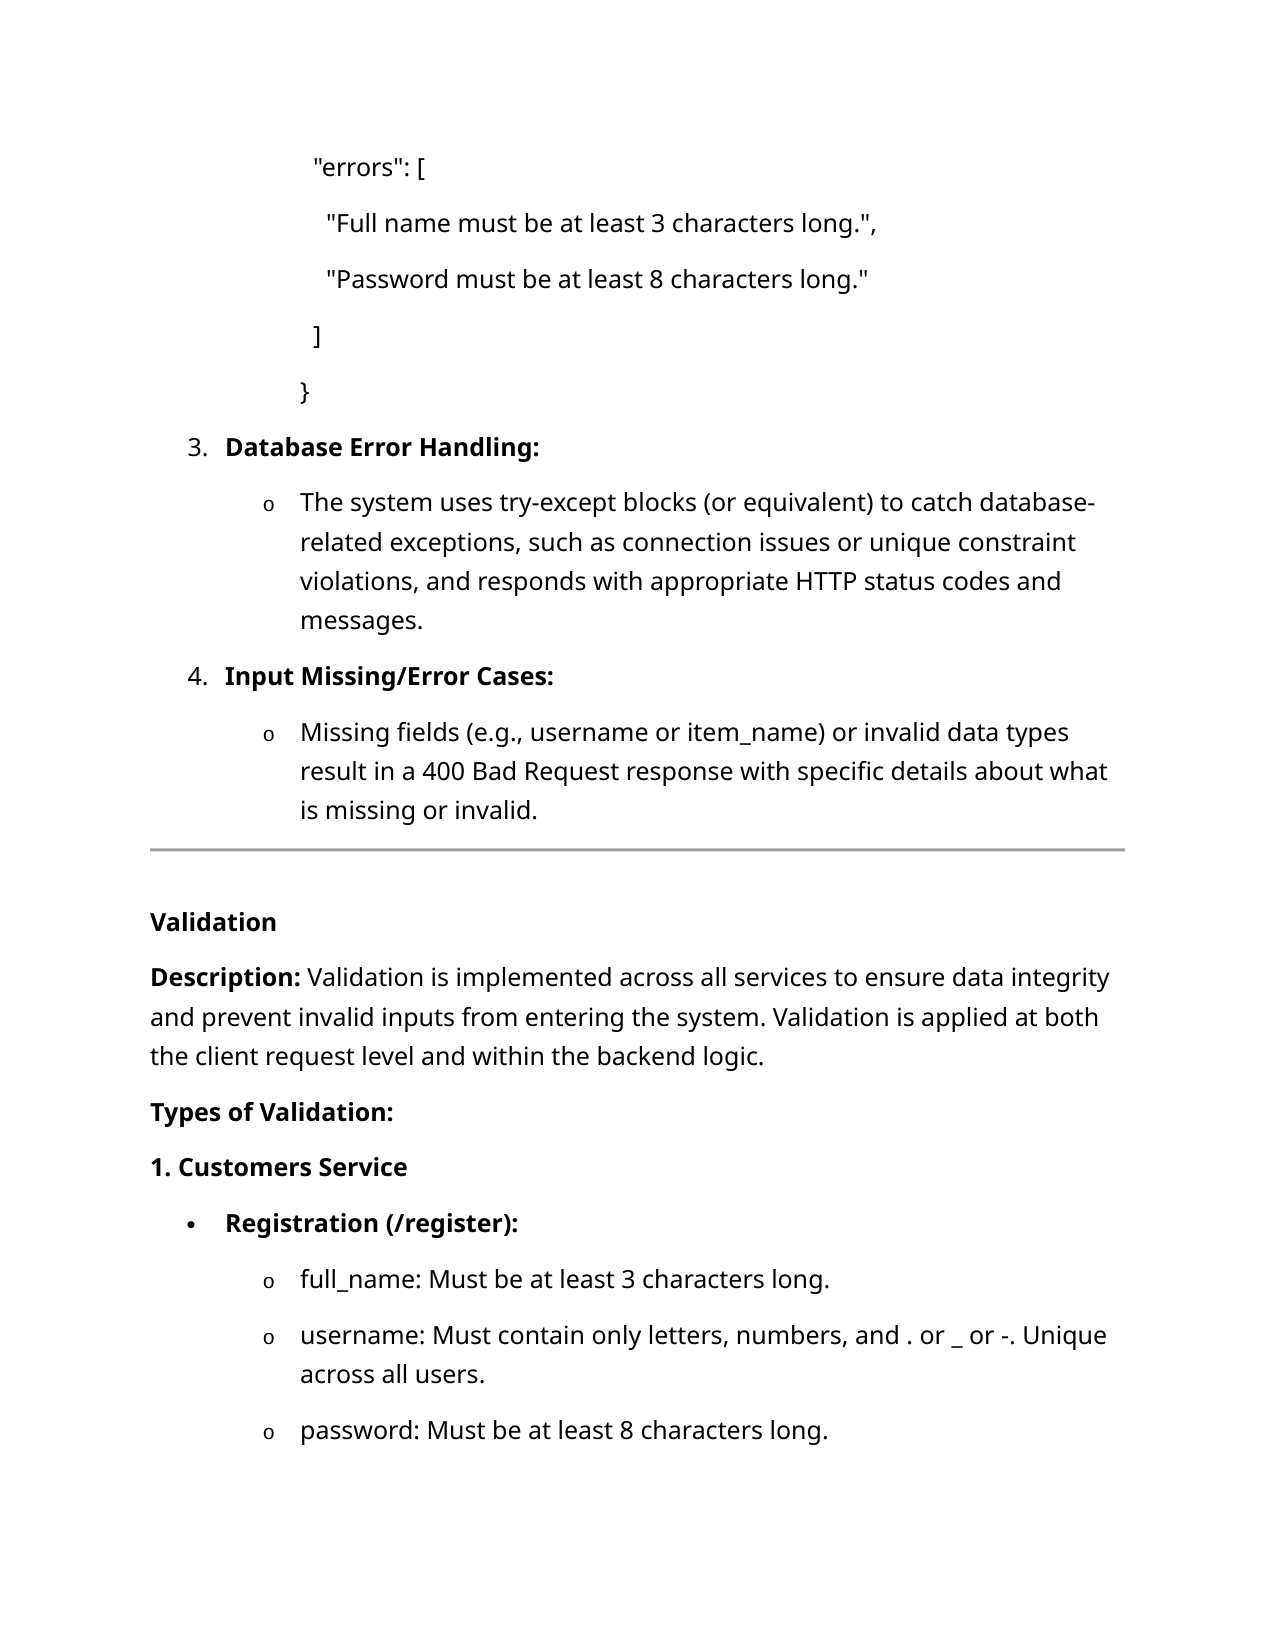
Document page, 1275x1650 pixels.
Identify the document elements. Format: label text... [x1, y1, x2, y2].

list Registration (/register): [187, 1206, 1125, 1240]
list username: Must contain only letters, numbers, and . or _ or -. Unique across all users. [262, 1317, 1125, 1391]
text "Password must be at least 8 characters long." [300, 262, 1125, 296]
list The system uses try-except blocks (or equivalent) to catch database-related exceptions, such as connection issues or unique constraint violations, and responds with appropriate HTTP status codes and messages. [262, 485, 1125, 637]
text "errors": [ [300, 150, 1125, 184]
text Types of Validation: [150, 1094, 1125, 1128]
text "Full name must be at least 3 characters long.", [300, 206, 1125, 240]
list Missing fields (e.g., username or item_name) or invalid data types result in a 400 Bad Request response with specific details about what is missing or invalid. [262, 714, 1125, 827]
text Description: Validation is implemented across all services to ensure data integrity and prevent invalid inputs from entering the system. Validation is applied at both the client request level and within the backend logic. [150, 960, 1125, 1072]
list Input Missing/Error Cases: [187, 658, 1125, 692]
list password: Must be at least 8 characters long. [262, 1412, 1125, 1447]
text 1. Customers Service [150, 1150, 1125, 1184]
text } [300, 373, 1125, 407]
list Database Error Handling: [187, 429, 1125, 463]
text ] [300, 317, 1125, 352]
text Validation [150, 904, 1125, 938]
list full_name: Must be at least 3 characters long. [262, 1262, 1125, 1296]
